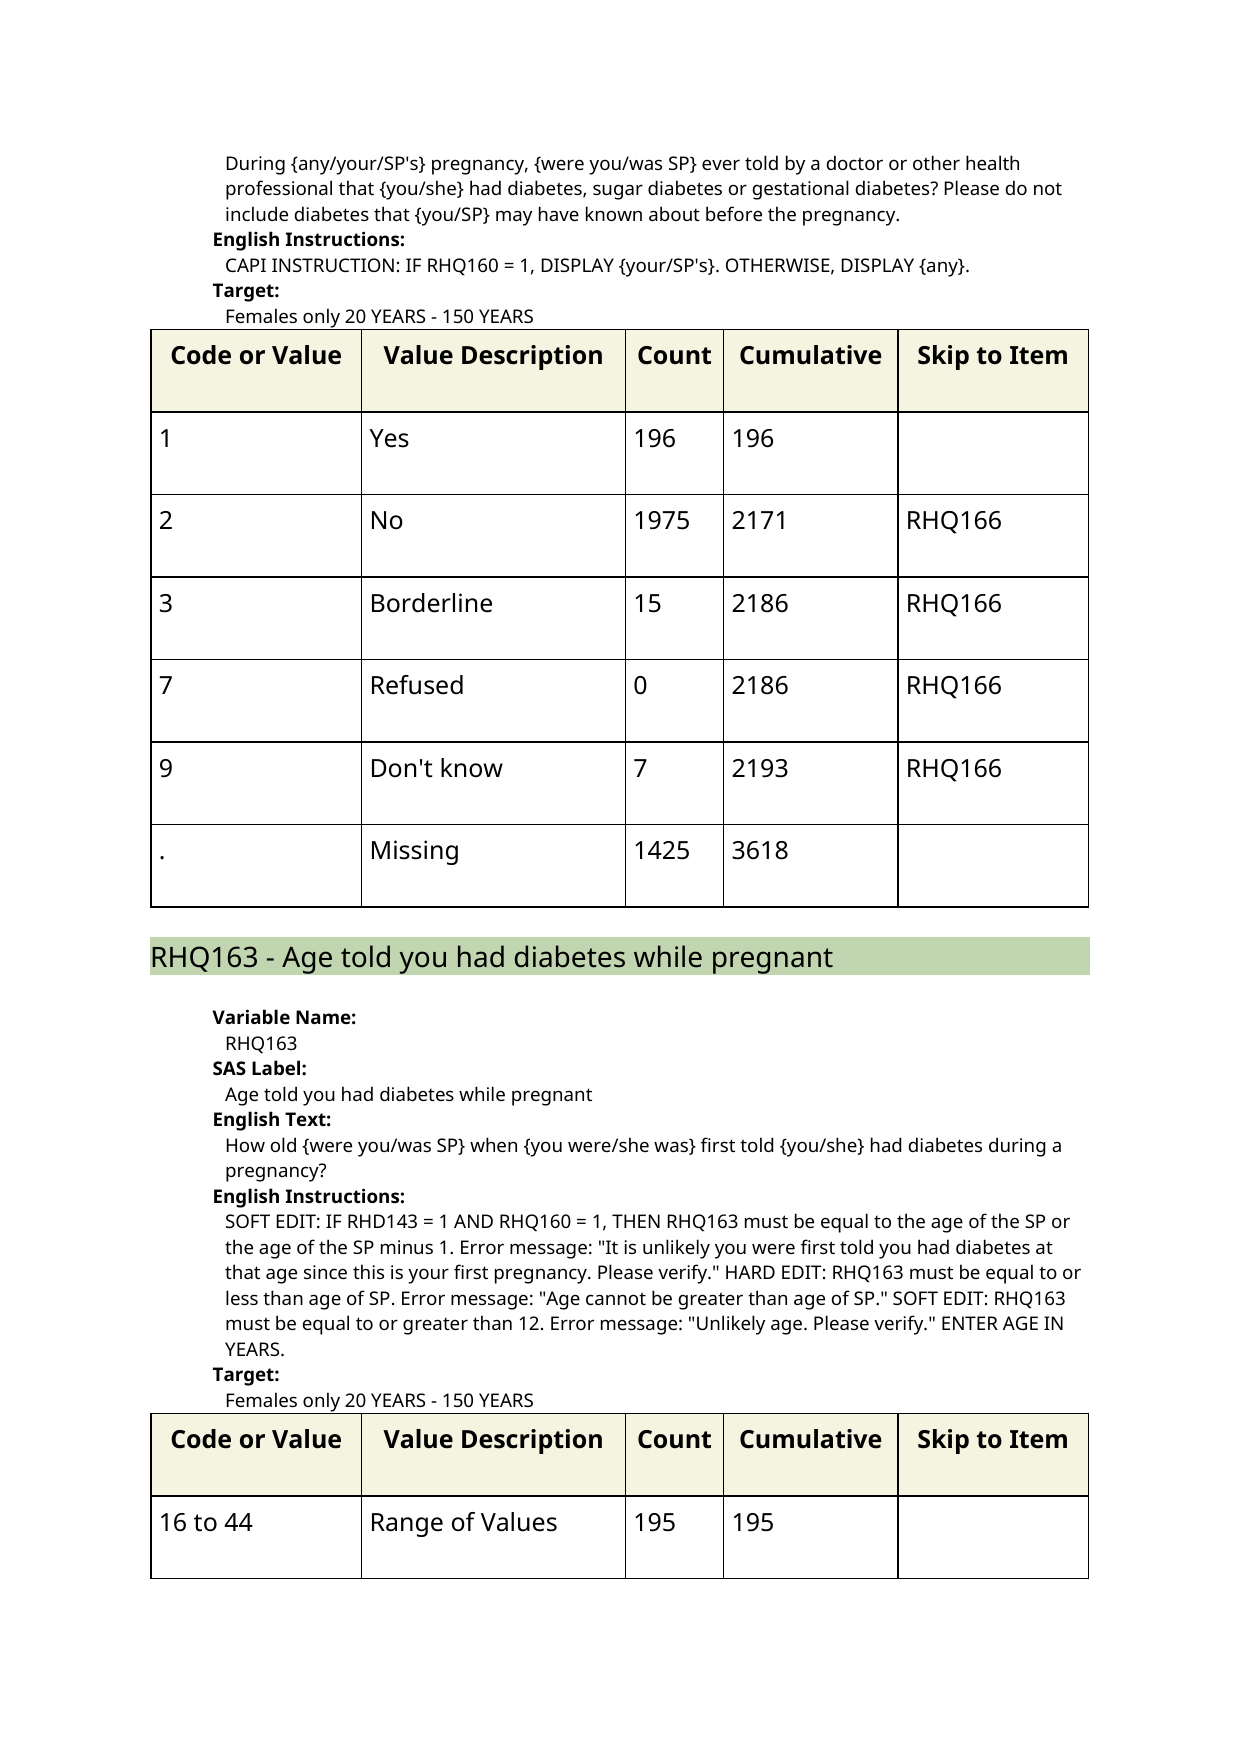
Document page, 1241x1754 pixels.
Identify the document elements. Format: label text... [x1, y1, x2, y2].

table_cell No [362, 495, 625, 576]
text Target: [212, 278, 1090, 303]
table_cell 196 [724, 413, 897, 494]
table_cell 2186 [724, 578, 897, 659]
text RHQ163 - Age told you had diabetes while pregnant [150, 937, 1090, 975]
table_cell RHQ166 [899, 495, 1088, 576]
table_header Code or Value [152, 330, 361, 411]
text Females only 20 YEARS - 150 YEARS [225, 303, 1090, 329]
text SOFT EDIT: IF RHD143 = 1 AND RHQ160 = 1, THEN RHQ163 must be equal to the age of the SP or the age of the SP minus 1. Error message: "It is unlikely you were first told you had diabetes at that age since this is your first pregnancy. Please verify." HARD EDIT: RHQ163 must be equal to or less than age of SP. Error message: "Age cannot be greater than age of SP." SOFT EDIT: RHQ163 must be equal to or greater than 12. Error message: "Unlikely age. Please verify." ENTER AGE IN YEARS. [225, 1208, 1090, 1362]
table_header Code or Value [152, 1414, 361, 1495]
table_header Value Description [362, 330, 625, 411]
table_cell 9 [152, 743, 361, 824]
table_cell 195 [724, 1497, 897, 1578]
table_cell 2193 [724, 743, 897, 824]
table_cell RHQ166 [899, 660, 1088, 741]
text How old {were you/was SP} when {you were/she was} first told {you/she} had diabetes during a pregnancy? [225, 1132, 1090, 1183]
table_cell Borderline [362, 578, 625, 659]
table_cell 7 [626, 743, 723, 824]
table_cell 1425 [626, 825, 723, 906]
text RHQ163 [225, 1030, 1090, 1055]
text English Instructions: [212, 227, 1090, 252]
table_cell 1 [152, 413, 361, 494]
text SAS Label: [212, 1055, 1090, 1081]
table_cell 16 to 44 [152, 1497, 361, 1578]
table_cell [899, 1497, 1088, 1578]
table_header Cumulative [724, 1414, 897, 1495]
table_cell 196 [626, 413, 723, 494]
table_cell 1975 [626, 495, 723, 576]
table_header Count [626, 330, 723, 411]
table_cell Yes [362, 413, 625, 494]
table_header Value Description [362, 1414, 625, 1495]
table_cell Don't know [362, 743, 625, 824]
text Target: [212, 1362, 1090, 1387]
table_header Count [626, 1414, 723, 1495]
table_cell 7 [152, 660, 361, 741]
table_header Skip to Item [899, 330, 1088, 411]
text During {any/your/SP's} pregnancy, {were you/was SP} ever told by a doctor or other health professional that {you/she} had diabetes, sugar diabetes or gestational diabetes? Please do not include diabetes that {you/SP} may have known about before the pregnancy. [225, 150, 1090, 227]
table_cell 2171 [724, 495, 897, 576]
table_header Cumulative [724, 330, 897, 411]
table_cell RHQ166 [899, 743, 1088, 824]
table_cell 15 [626, 578, 723, 659]
table_cell 2 [152, 495, 361, 576]
table_cell 2186 [724, 660, 897, 741]
table_cell 0 [626, 660, 723, 741]
table_cell [899, 413, 1088, 494]
text English Text: [212, 1106, 1090, 1132]
table_cell Range of Values [362, 1497, 625, 1578]
table_cell 195 [626, 1497, 723, 1578]
table_cell Refused [362, 660, 625, 741]
table_cell 3618 [724, 825, 897, 906]
text Variable Name: [212, 1004, 1090, 1030]
table_header Skip to Item [899, 1414, 1088, 1495]
table_cell 3 [152, 578, 361, 659]
table_cell Missing [362, 825, 625, 906]
text CAPI INSTRUCTION: IF RHQ160 = 1, DISPLAY {your/SP's}. OTHERWISE, DISPLAY {any}. [225, 252, 1090, 278]
text English Instructions: [212, 1183, 1090, 1208]
text Females only 20 YEARS - 150 YEARS [225, 1387, 1090, 1413]
table_cell RHQ166 [899, 578, 1088, 659]
text Age told you had diabetes while pregnant [225, 1081, 1090, 1106]
table_cell [899, 825, 1088, 906]
table_cell . [152, 825, 361, 906]
